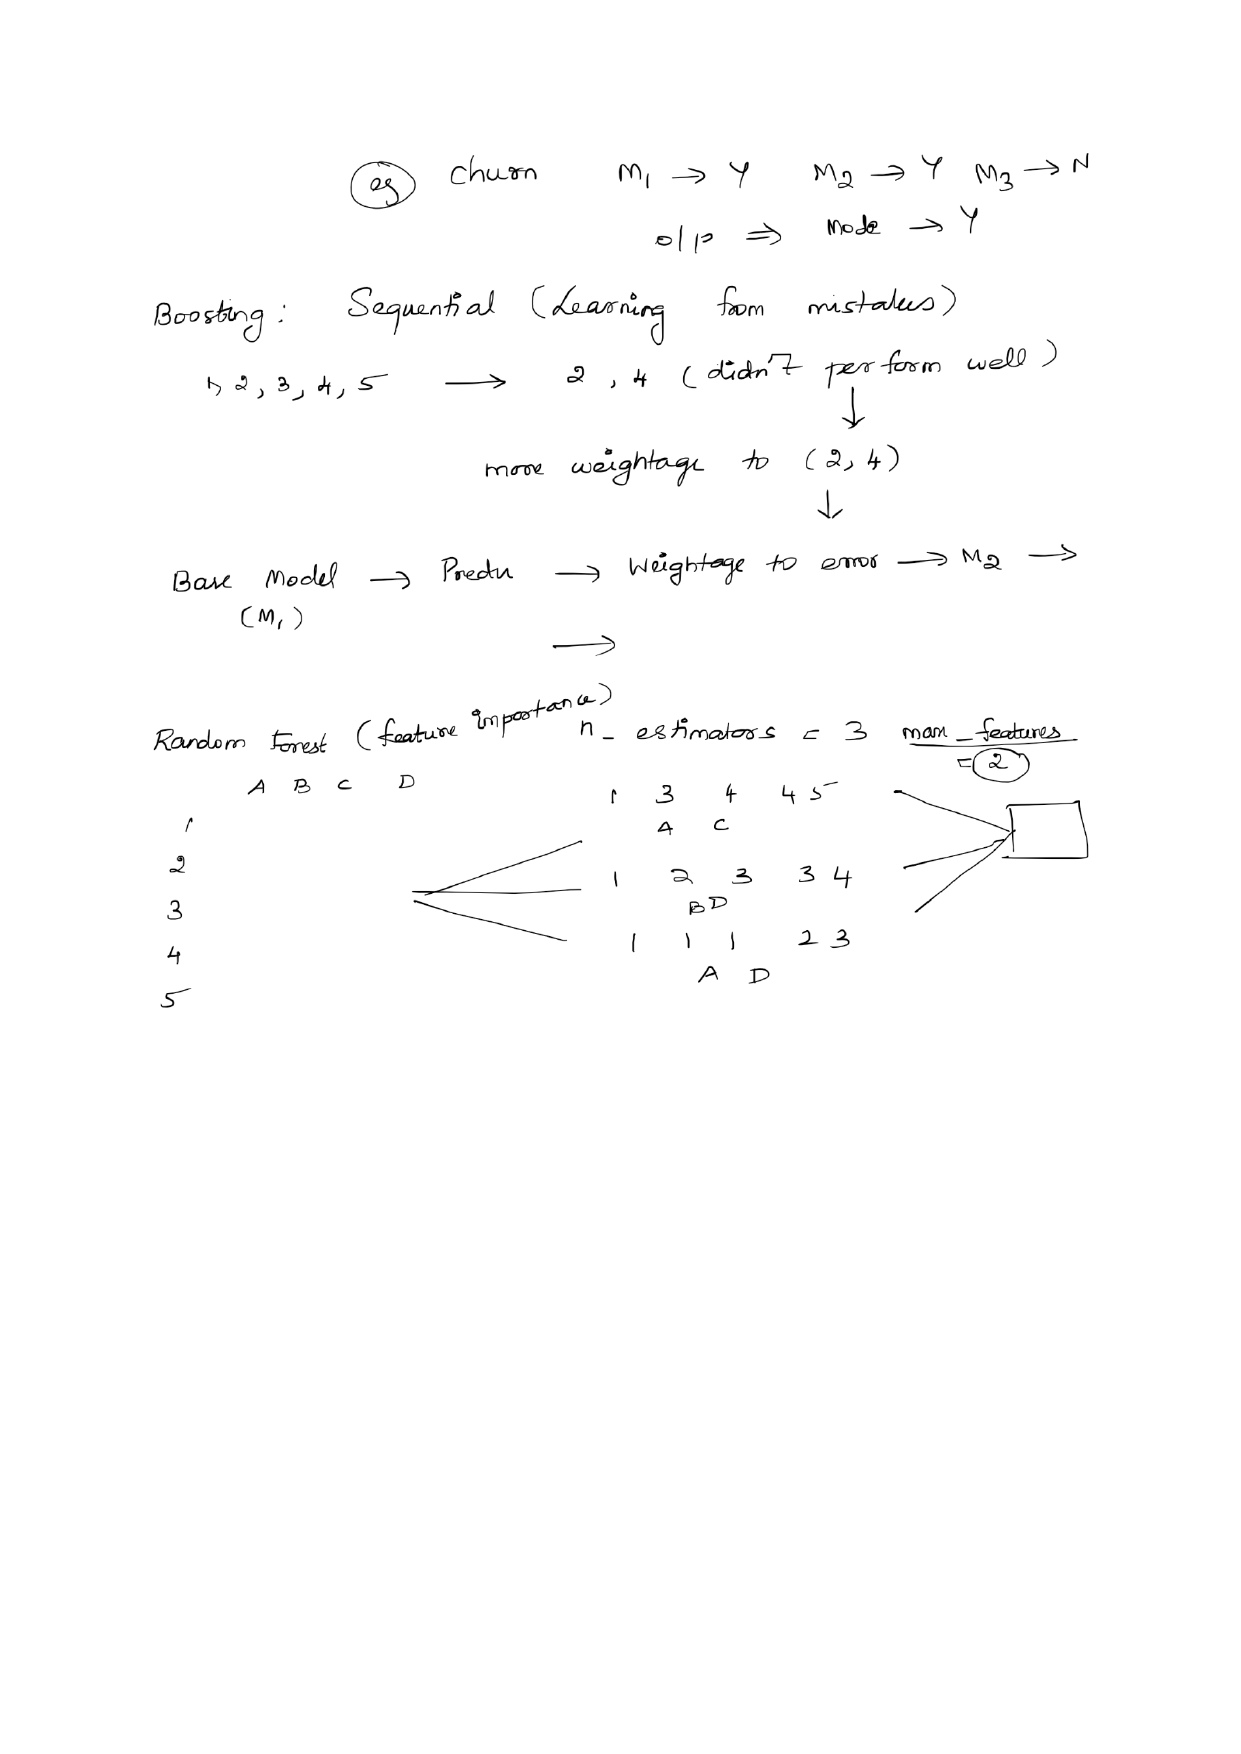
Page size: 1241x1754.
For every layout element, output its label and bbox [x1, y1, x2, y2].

picture [150, 679, 1091, 1010]
picture [150, 150, 1091, 659]
